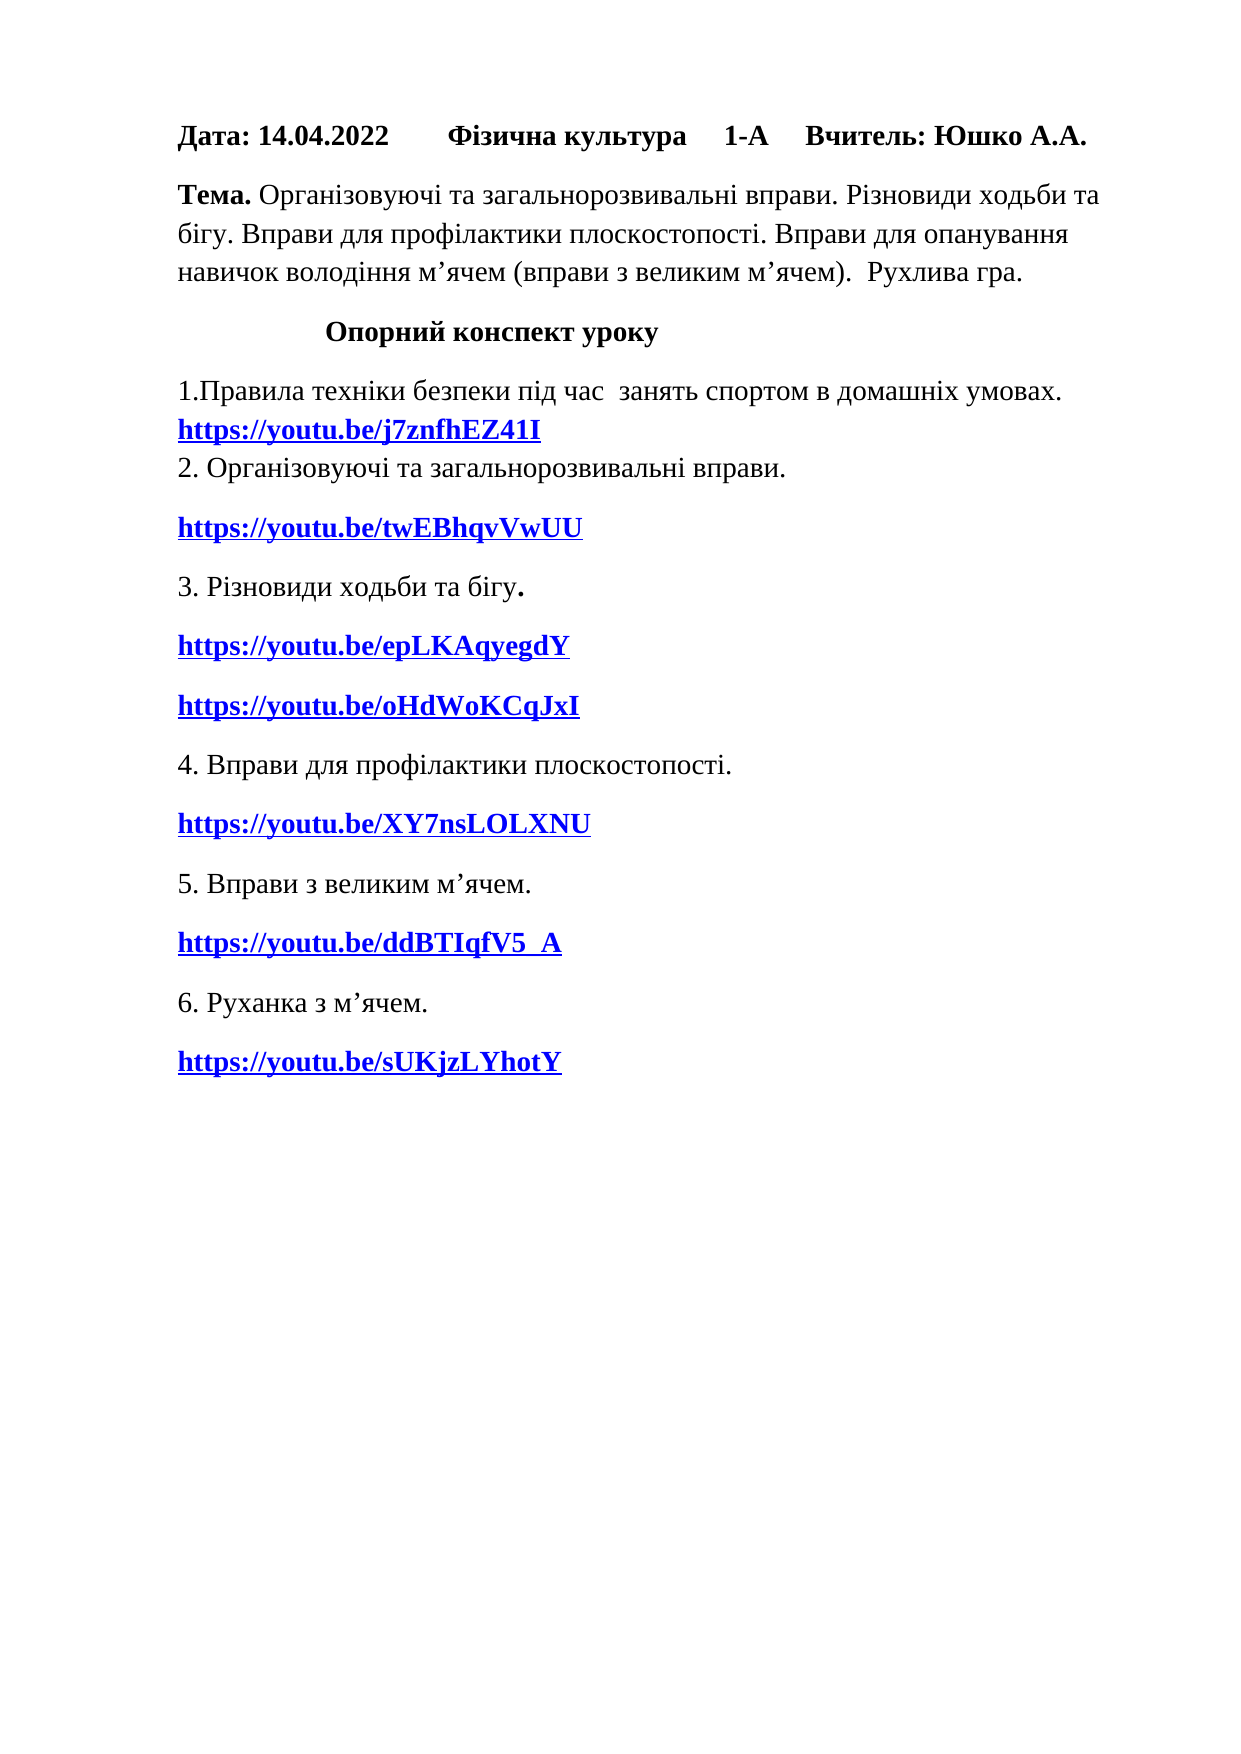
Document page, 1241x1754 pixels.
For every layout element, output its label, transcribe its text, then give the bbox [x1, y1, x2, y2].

text 1.Правила техніки безпеки під час занять спортом в домашніх умовах. [177, 373, 1152, 407]
text 2. Організовуючі та загальнорозвивальні вправи. [177, 450, 1152, 484]
text https://youtu.be/j7znfhEZ41I [177, 412, 1152, 445]
text 3. Різновиди ходьби та бігу. [177, 569, 1152, 603]
text https://youtu.be/twEBhqvVwUU [177, 510, 1152, 543]
text https://youtu.be/XY7nsLOLXNU [177, 807, 1152, 840]
text https://youtu.be/ddBTIqfV5_A [177, 925, 1152, 959]
text Тема. Організовуючі та загальнорозвивальні вправи. Різновиди ходьби та бігу. Вправи для профілактики плоскостопості. Вправи для опанування навичок володіння м’ячем (вправи з великим м’ячем). Рухлива гра. [177, 177, 1152, 288]
text https://youtu.be/epLKAqyegdY [177, 628, 1152, 662]
text 5. Вправи з великим м’ячем. [177, 866, 1152, 899]
text 6. Руханка з м’ячем. [177, 985, 1152, 1018]
text 4. Вправи для профілактики плоскостопості. [177, 747, 1152, 781]
text Опорний конспект уроку [325, 314, 1152, 347]
text https://youtu.be/oHdWoKCqJxI [177, 688, 1152, 721]
text https://youtu.be/sUKjzLYhotY [177, 1044, 1152, 1078]
text Дата: 14.04.2022 Фізична культура 1-А Вчитель: Юшко А.А. [177, 118, 1152, 152]
